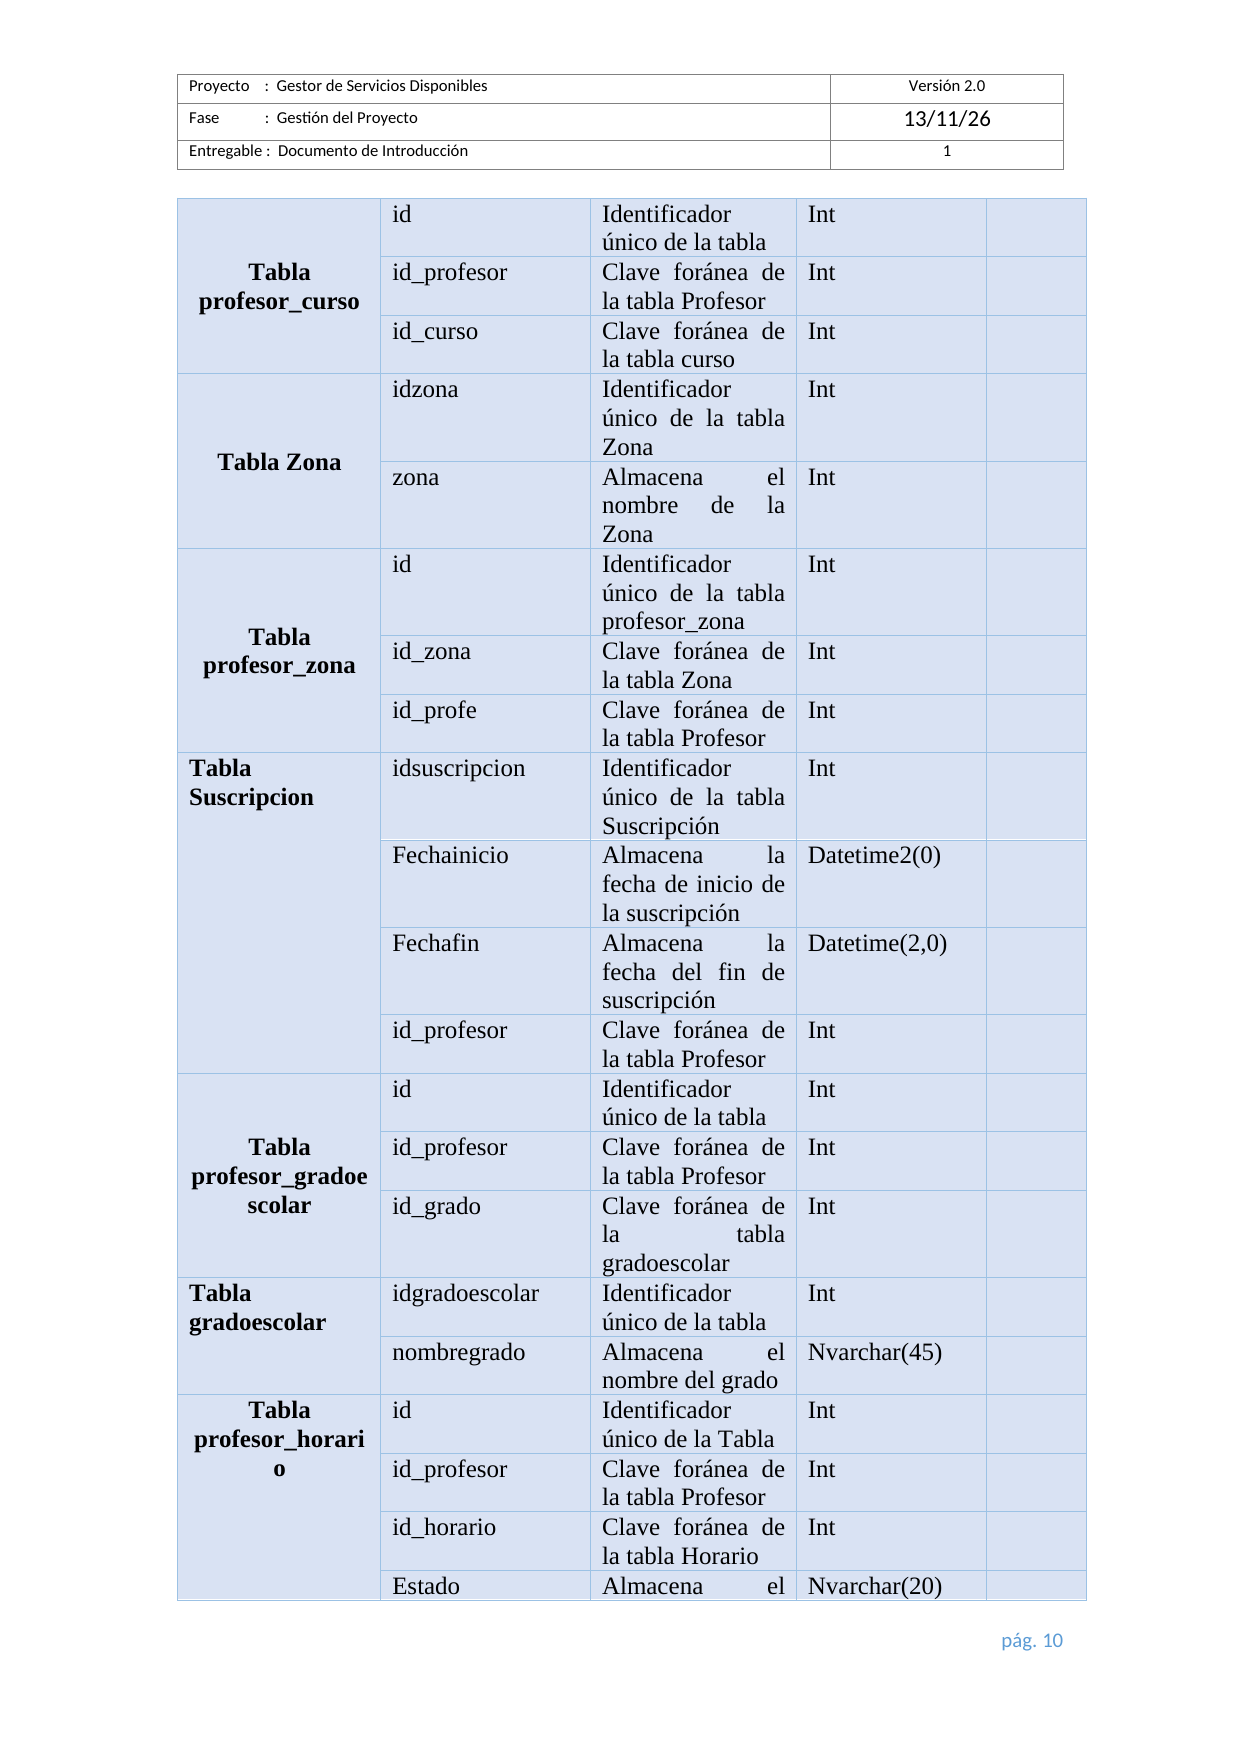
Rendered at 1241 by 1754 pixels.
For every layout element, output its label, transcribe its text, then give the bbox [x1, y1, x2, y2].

table_cell Int [797, 753, 986, 839]
table_cell Estado [381, 1571, 590, 1599]
table_cell Int [797, 695, 986, 752]
table_cell Identificador único de la tabla [591, 1278, 796, 1336]
table_cell [987, 1191, 1086, 1277]
table_cell Clave foránea de la tabla curso [591, 316, 796, 373]
table_cell Tabla Zona [178, 374, 380, 548]
table_cell Int [797, 636, 986, 694]
table_cell id_curso [381, 316, 590, 373]
table_cell id_profesor [381, 257, 590, 315]
table_cell [987, 1278, 1086, 1336]
table_cell Tabla profesor_gradoescolar [178, 1074, 380, 1277]
table_cell Int [797, 1395, 986, 1453]
table_cell Int [797, 1278, 986, 1336]
table_cell id [381, 1395, 590, 1453]
table_cell id_profesor [381, 1015, 590, 1073]
table_cell Fechafin [381, 928, 590, 1014]
table_cell Tabla Suscripcion [178, 753, 380, 1073]
table_cell [987, 1337, 1086, 1394]
table_cell Clave foránea de la tabla gradoescolar [591, 1191, 796, 1277]
table_cell [987, 257, 1086, 315]
table_cell [987, 1571, 1086, 1599]
table_cell Identificador único de la tabla Suscripción [591, 753, 796, 839]
table_cell Int [797, 1512, 986, 1570]
table_cell id [381, 549, 590, 635]
table_cell Clave foránea de la tabla Profesor [591, 257, 796, 315]
table_cell Identificador único de la tabla [591, 1074, 796, 1131]
table_cell [987, 374, 1086, 461]
table_cell Identificador único de la tabla [591, 199, 796, 256]
table_cell Int [797, 549, 986, 635]
table_cell [987, 316, 1086, 373]
table_cell Almacena la fecha del fin de suscripción [591, 928, 796, 1014]
table_cell Int [797, 1132, 986, 1190]
table_cell idsuscripcion [381, 753, 590, 839]
table_cell Int [797, 1191, 986, 1277]
table_cell id [381, 1074, 590, 1131]
table_cell Tabla profesor_zona [178, 549, 380, 752]
table_cell id_profesor [381, 1454, 590, 1511]
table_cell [591, 1571, 796, 1599]
table_cell id_horario [381, 1512, 590, 1570]
table_cell idgradoescolar [381, 1278, 590, 1336]
table_cell Nvarchar(20) [797, 1571, 986, 1599]
table_cell Int [797, 462, 986, 548]
table_cell [987, 199, 1086, 256]
table_cell [987, 636, 1086, 694]
table_cell [987, 1454, 1086, 1511]
table_cell zona [381, 462, 590, 548]
table_cell Clave foránea de la tabla Profesor [591, 1132, 796, 1190]
table_cell Almacena la fecha de inicio de la suscripción [591, 841, 796, 927]
table_cell Almacena el nombre del grado [591, 1337, 796, 1394]
table_cell [987, 1074, 1086, 1131]
table_cell Int [797, 257, 986, 315]
table_cell Nvarchar(45) [797, 1337, 986, 1394]
table_cell [987, 841, 1086, 927]
table_cell Clave foránea de la tabla Zona [591, 636, 796, 694]
table_cell Int [797, 199, 986, 256]
table_cell Tabla profesor_curso [178, 199, 380, 373]
table_cell Datetime2(0) [797, 841, 986, 927]
table_cell Identificador único de la tabla profesor_zona [591, 549, 796, 635]
table_cell Datetime(2,0) [797, 928, 986, 1014]
table_cell id [381, 199, 590, 256]
table_cell [987, 1395, 1086, 1453]
table_cell Int [797, 374, 986, 461]
table_cell Clave foránea de la tabla Profesor [591, 1454, 796, 1511]
table_cell id_profesor [381, 1132, 590, 1190]
table_cell [987, 549, 1086, 635]
table_cell id_zona [381, 636, 590, 694]
table_cell [987, 695, 1086, 752]
table_cell Int [797, 1015, 986, 1073]
table_cell nombregrado [381, 1337, 590, 1394]
table_cell id_profe [381, 695, 590, 752]
table_cell Identificador único de la tabla Zona [591, 374, 796, 461]
table_cell Identificador único de la Tabla [591, 1395, 796, 1453]
table_cell [987, 1512, 1086, 1570]
table_cell Almacena el nombre de la Zona [591, 462, 796, 548]
table_cell [987, 928, 1086, 1014]
table_cell idzona [381, 374, 590, 461]
table_cell Clave foránea de la tabla Profesor [591, 695, 796, 752]
table_cell [987, 462, 1086, 548]
table_cell Int [797, 1454, 986, 1511]
table_cell [987, 1132, 1086, 1190]
table_cell Int [797, 316, 986, 373]
table_cell Int [797, 1074, 986, 1131]
table_cell id_grado [381, 1191, 590, 1277]
table_cell [987, 753, 1086, 839]
table_cell Clave foránea de la tabla Horario [591, 1512, 796, 1570]
table_cell Tabla gradoescolar [178, 1278, 380, 1394]
table_cell Clave foránea de la tabla Profesor [591, 1015, 796, 1073]
table_cell [987, 1015, 1086, 1073]
table_cell Fechainicio [381, 841, 590, 927]
table_cell Tabla profesor_horario [178, 1395, 380, 1599]
